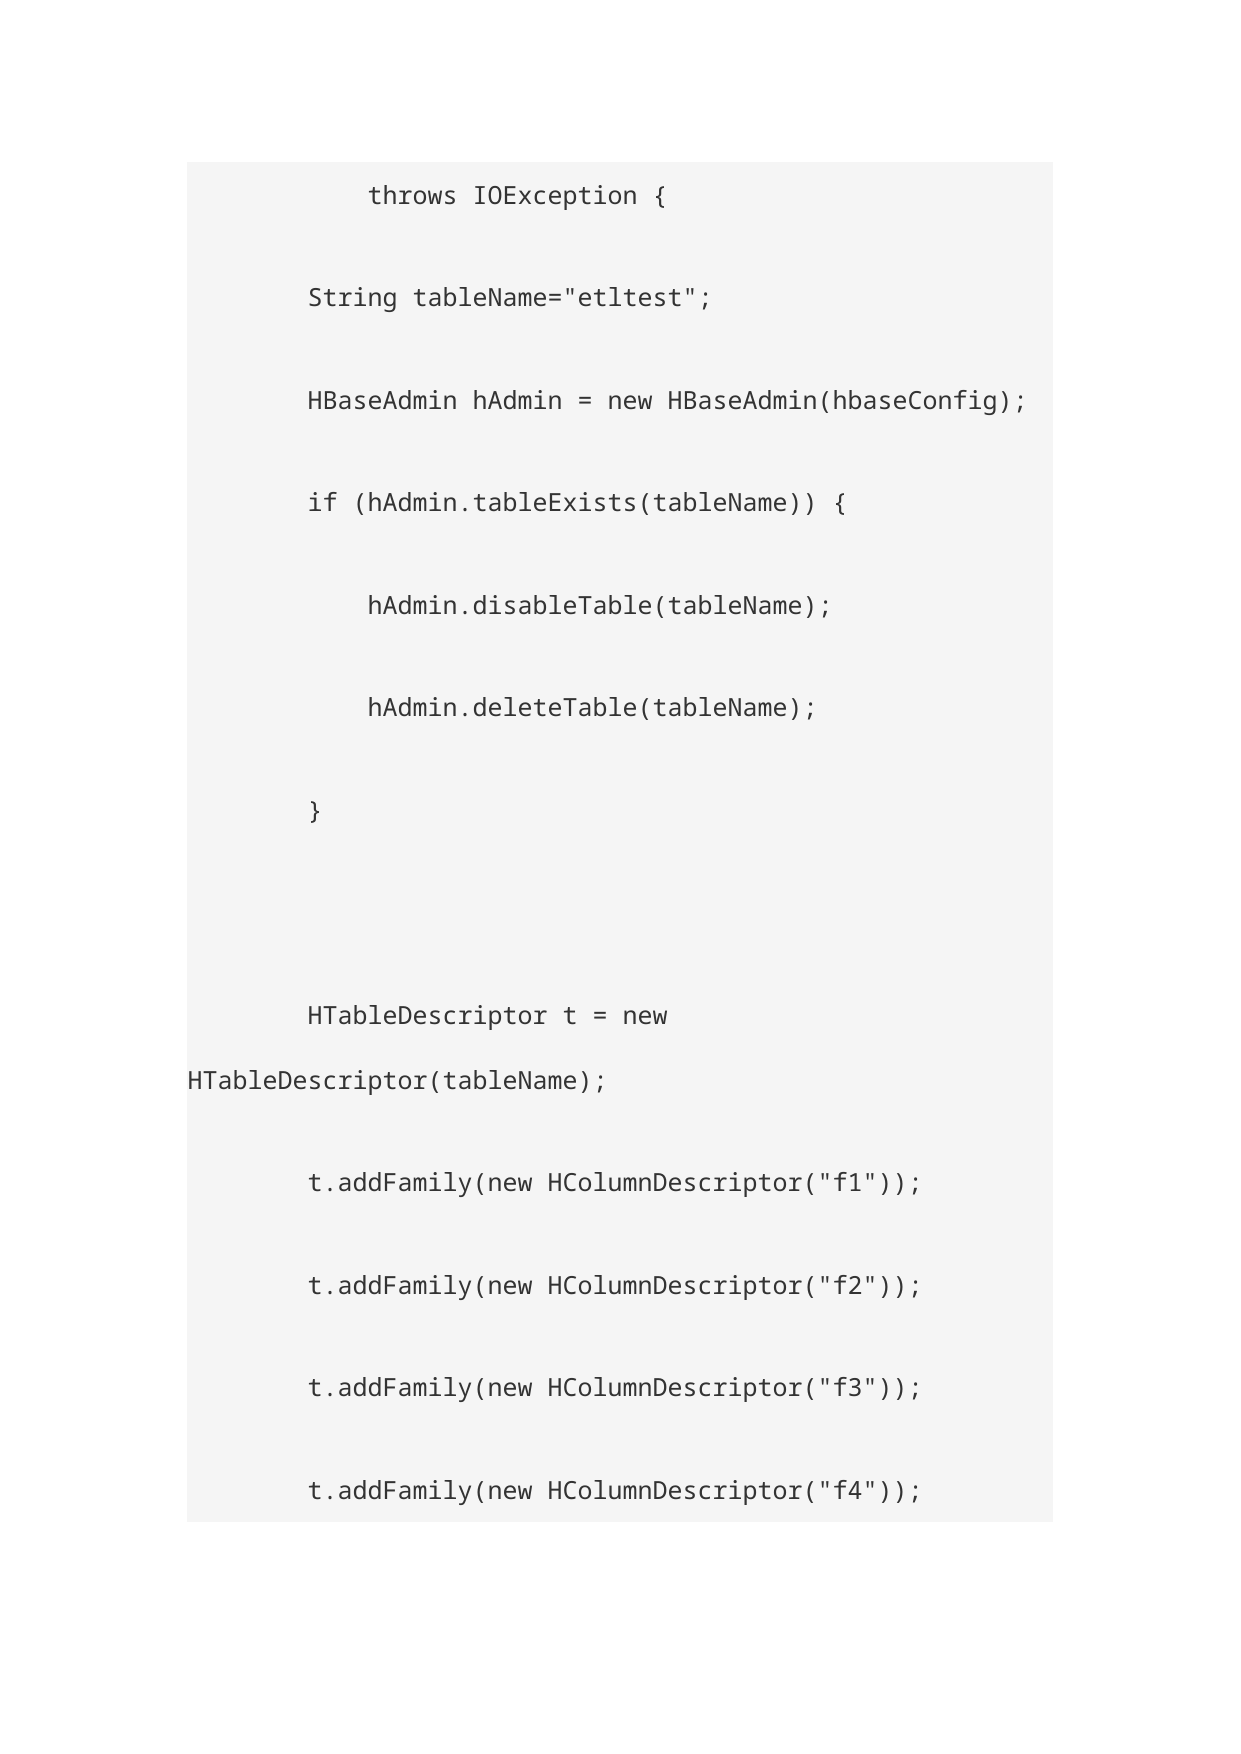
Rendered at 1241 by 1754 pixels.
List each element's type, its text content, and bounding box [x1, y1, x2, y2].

text HTableDescriptor t = new HTableDescriptor(tableName); [187, 982, 1053, 1112]
text } [187, 777, 1053, 842]
text throws IOException { [187, 162, 1053, 227]
text t.addFamily(new HColumnDescriptor("f1")); [187, 1149, 1053, 1214]
text t.addFamily(new HColumnDescriptor("f4")); [187, 1457, 1053, 1522]
text t.addFamily(new HColumnDescriptor("f3")); [187, 1354, 1053, 1419]
text t.addFamily(new HColumnDescriptor("f2")); [187, 1252, 1053, 1317]
text String tableName="etltest"; [187, 264, 1053, 329]
text hAdmin.deleteTable(tableName); [187, 674, 1053, 739]
text HBaseAdmin hAdmin = new HBaseAdmin(hbaseConfig); [187, 367, 1053, 432]
text hAdmin.disableTable(tableName); [187, 572, 1053, 637]
text if (hAdmin.tableExists(tableName)) { [187, 469, 1053, 534]
